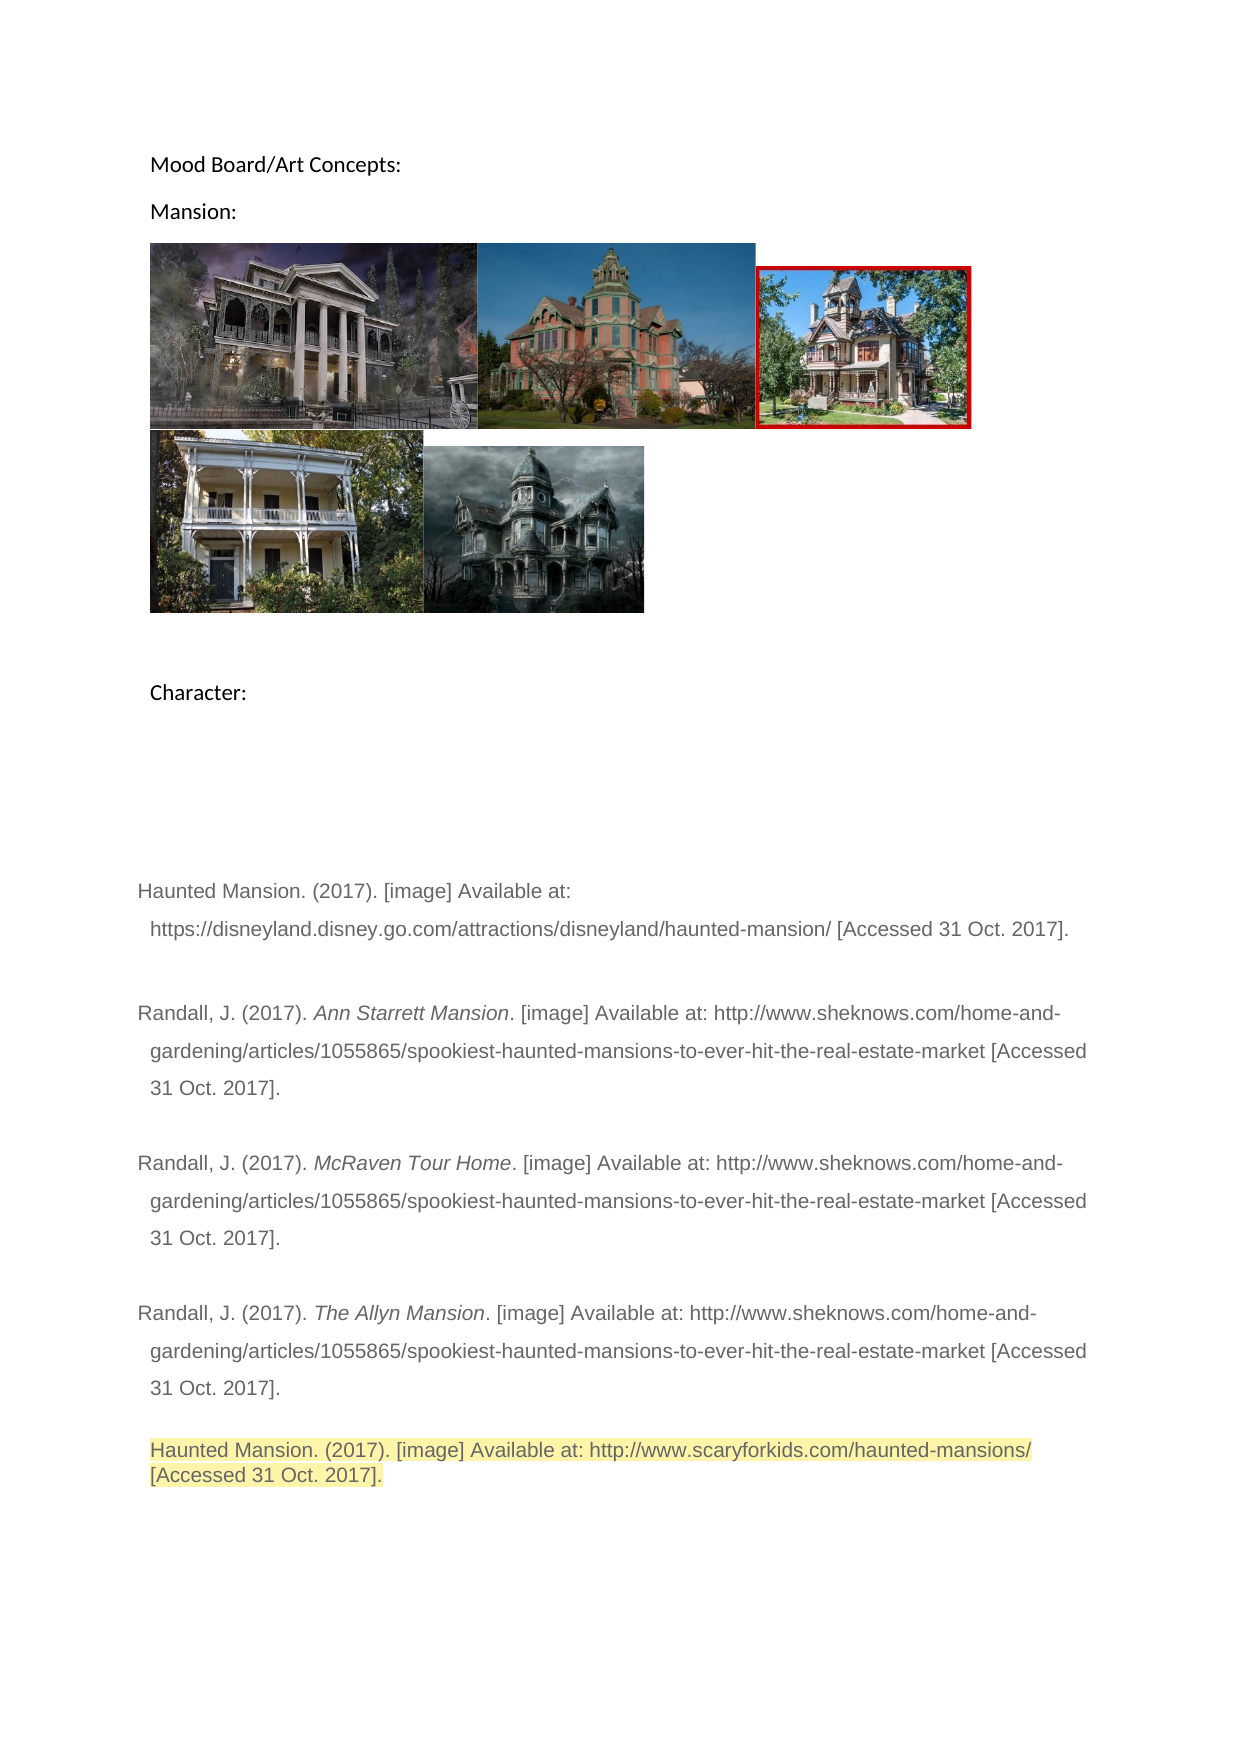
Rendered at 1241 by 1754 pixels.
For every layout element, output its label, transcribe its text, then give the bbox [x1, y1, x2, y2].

text Haunted Mansion. (2017). [image] Available at: http://www.scaryforkids.com/haunted-mansions/ [Accessed 31 Oct. 2017]. [150, 1437, 1090, 1487]
text Randall, J. (2017). Ann Starrett Mansion. [image] Available at: http://www.sheknows.com/home-and-gardening/articles/1055865/spookiest-haunted-mansions-to-ever-hit-the-real-estate-market [Accessed 31 Oct. 2017]. [137, 987, 1090, 1100]
picture [150, 430, 645, 613]
text Randall, J. (2017). McRaven Tour Home. [image] Available at: http://www.sheknows.com/home-and-gardening/articles/1055865/spookiest-haunted-mansions-to-ever-hit-the-real-estate-market [Accessed 31 Oct. 2017]. [137, 1137, 1090, 1250]
picture [150, 243, 972, 429]
text Mood Board/Art Concepts: [150, 150, 1090, 178]
text Mansion: [150, 197, 1090, 225]
text Haunted Mansion. (2017). [image] Available at: https://disneyland.disney.go.com/attractions/disneyland/haunted-mansion/ [Accessed 31 Oct. 2017]. [137, 866, 1090, 941]
text Character: [150, 678, 1090, 706]
text Randall, J. (2017). The Allyn Mansion. [image] Available at: http://www.sheknows.com/home-and-gardening/articles/1055865/spookiest-haunted-mansions-to-ever-hit-the-real-estate-market [Accessed 31 Oct. 2017]. [137, 1287, 1090, 1400]
